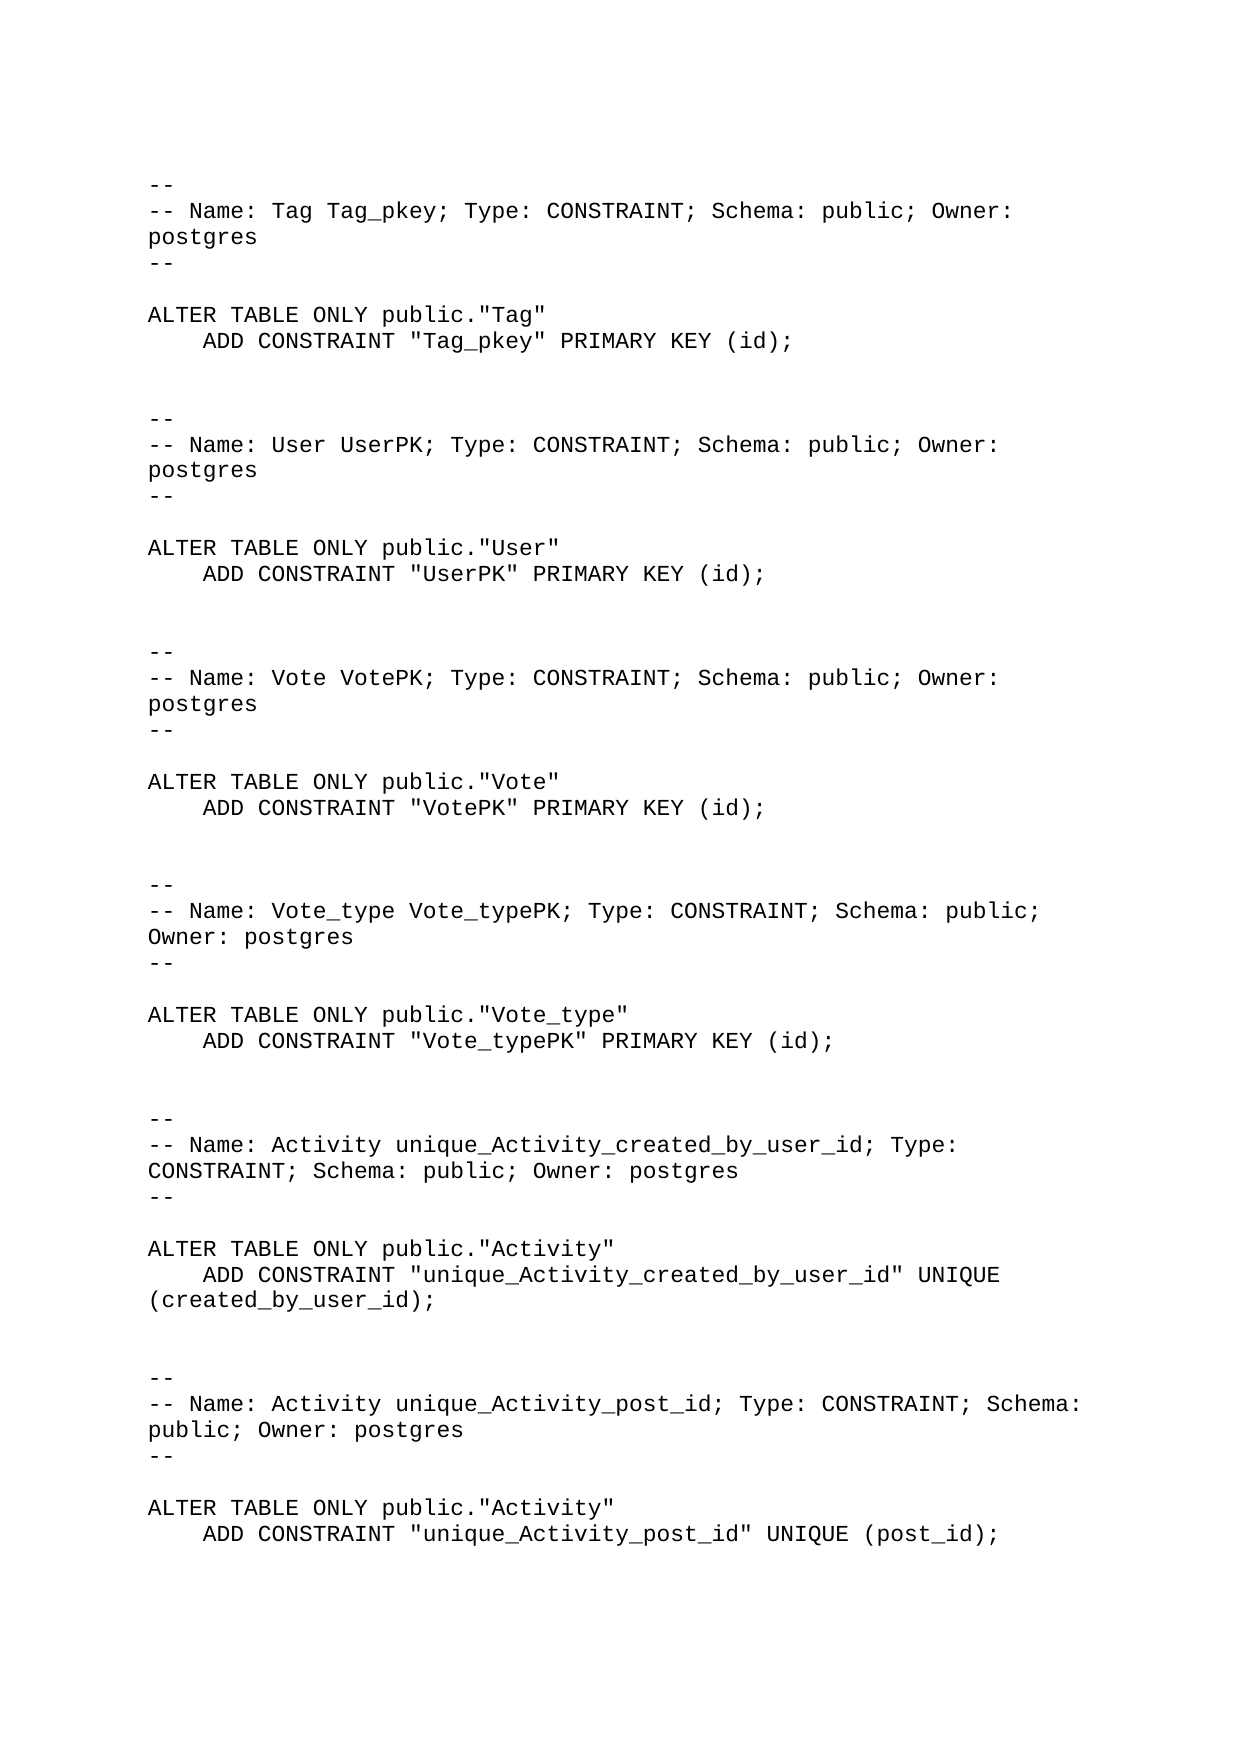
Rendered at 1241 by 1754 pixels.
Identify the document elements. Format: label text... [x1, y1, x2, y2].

text -- Name: User UserPK; Type: CONSTRAINT; Schema: public; Owner: postgres [148, 433, 1093, 485]
text -- Name: Activity unique_Activity_created_by_user_id; Type: CONSTRAINT; Schema: public; Owner: postgres [148, 1133, 1093, 1185]
text -- [148, 874, 1093, 900]
text ALTER TABLE ONLY public."User" [148, 537, 1093, 563]
text -- [148, 1185, 1093, 1211]
text -- [148, 1107, 1093, 1133]
text -- [148, 952, 1093, 978]
text ADD CONSTRAINT "unique_Activity_created_by_user_id" UNIQUE (created_by_user_id); [148, 1263, 1093, 1315]
text ADD CONSTRAINT "Vote_typePK" PRIMARY KEY (id); [148, 1029, 1093, 1055]
text ADD CONSTRAINT "VotePK" PRIMARY KEY (id); [148, 796, 1093, 822]
text -- [148, 173, 1093, 199]
text ADD CONSTRAINT "UserPK" PRIMARY KEY (id); [148, 563, 1093, 588]
text -- Name: Vote_type Vote_typePK; Type: CONSTRAINT; Schema: public; Owner: postgres [148, 900, 1093, 952]
text -- [148, 1367, 1093, 1393]
text -- [148, 718, 1093, 744]
text -- [148, 407, 1093, 433]
text -- [148, 640, 1093, 666]
text -- Name: Tag Tag_pkey; Type: CONSTRAINT; Schema: public; Owner: postgres [148, 199, 1093, 251]
text ALTER TABLE ONLY public."Vote" [148, 770, 1093, 796]
text -- [148, 485, 1093, 511]
text ADD CONSTRAINT "Tag_pkey" PRIMARY KEY (id); [148, 329, 1093, 355]
text -- Name: Vote VotePK; Type: CONSTRAINT; Schema: public; Owner: postgres [148, 666, 1093, 718]
text ALTER TABLE ONLY public."Activity" [148, 1496, 1093, 1522]
text ALTER TABLE ONLY public."Activity" [148, 1237, 1093, 1263]
text -- Name: Activity unique_Activity_post_id; Type: CONSTRAINT; Schema: public; Owner: postgres [148, 1393, 1093, 1444]
text ALTER TABLE ONLY public."Vote_type" [148, 1003, 1093, 1029]
text -- [148, 251, 1093, 277]
text ADD CONSTRAINT "unique_Activity_post_id" UNIQUE (post_id); [148, 1522, 1093, 1548]
text -- [148, 1444, 1093, 1470]
text ALTER TABLE ONLY public."Tag" [148, 303, 1093, 329]
